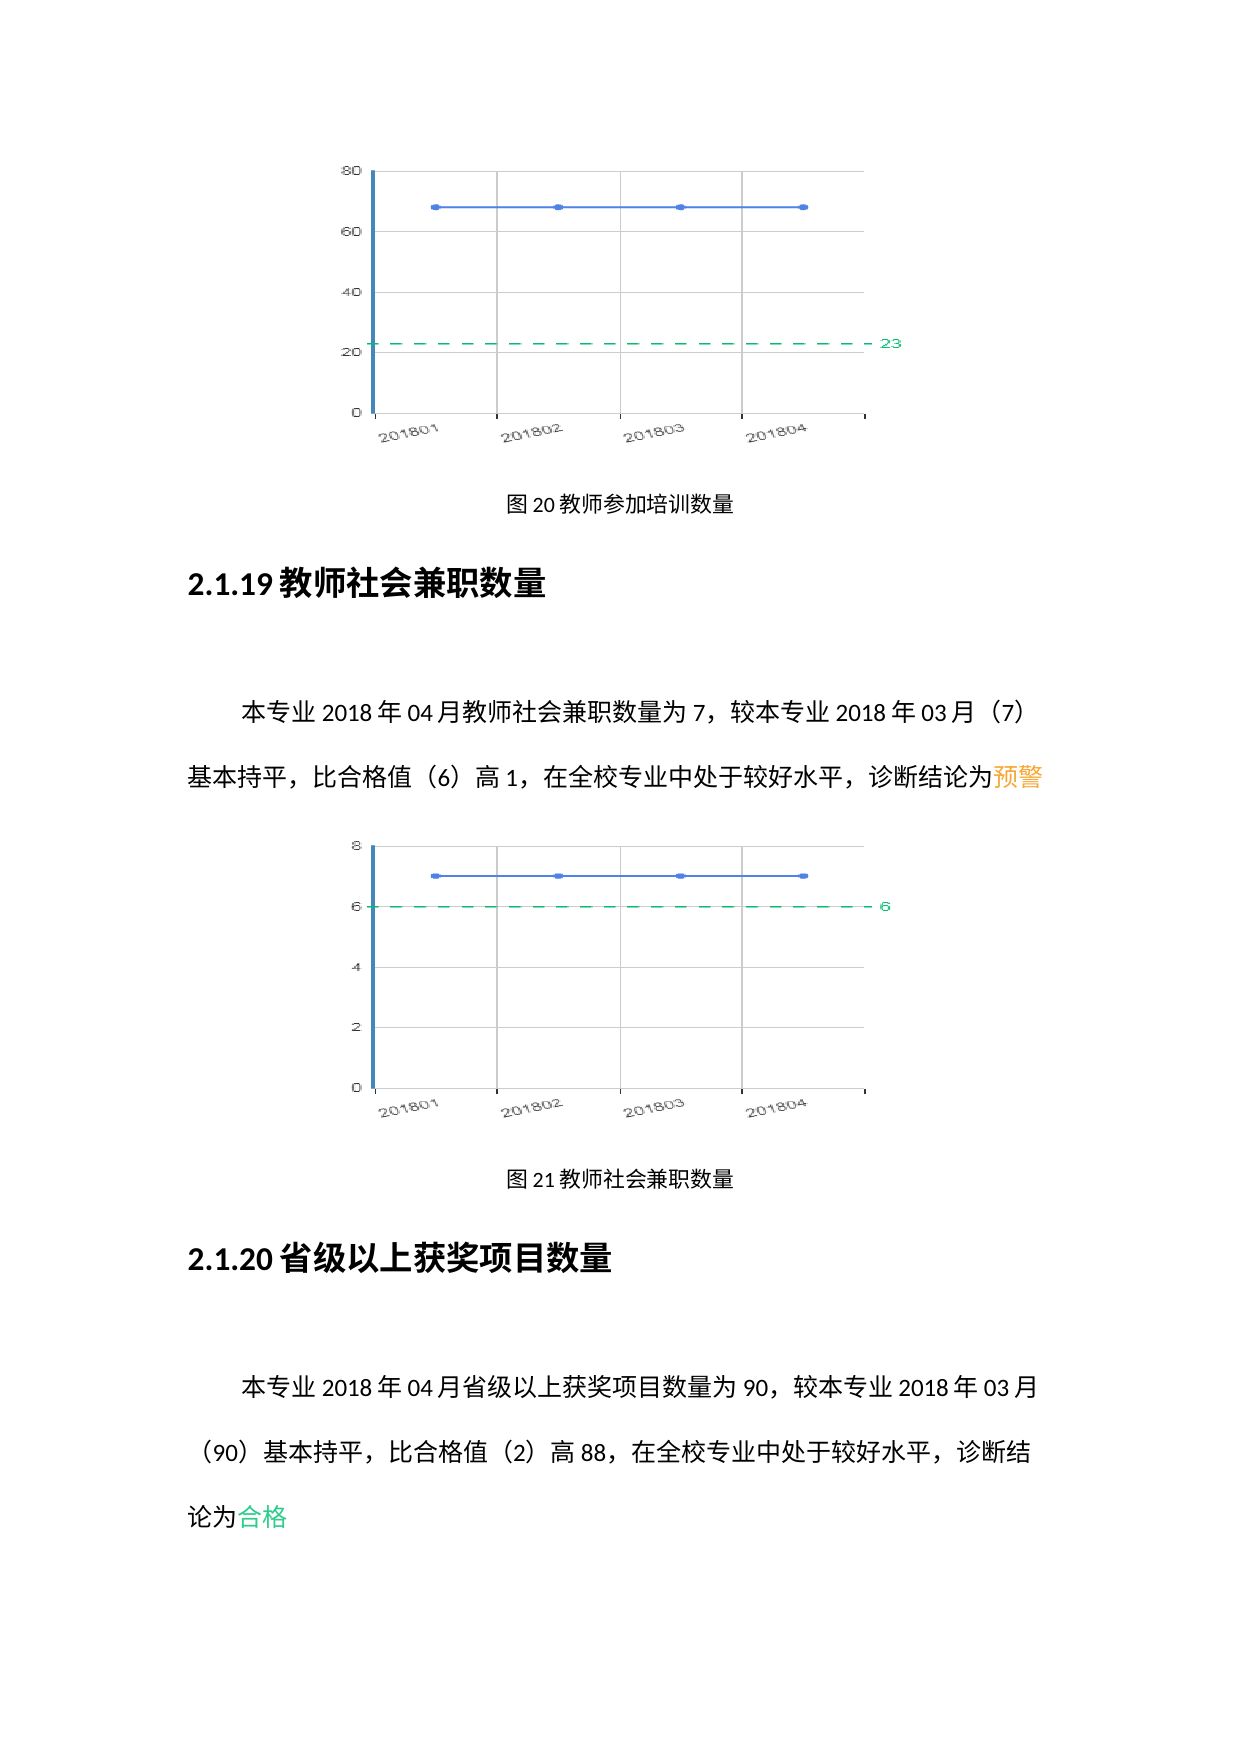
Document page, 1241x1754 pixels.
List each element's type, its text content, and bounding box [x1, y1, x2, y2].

text 本专业2018年04月教师社会兼职数量为7，较本专业2018年03月（7）基本持平，比合格值（6）高1，在全校专业中处于较好水平，诊断结论为预警 [187, 678, 1053, 808]
picture [304, 836, 936, 1121]
picture [304, 161, 936, 446]
subtitle 2.1.20省级以上获奖项目数量 [187, 1224, 1053, 1289]
text 本专业2018年04月省级以上获奖项目数量为90，较本专业2018年03月（90）基本持平，比合格值（2）高88，在全校专业中处于较好水平，诊断结论为合格 [187, 1353, 1053, 1548]
subtitle 2.1.19教师社会兼职数量 [187, 549, 1053, 614]
